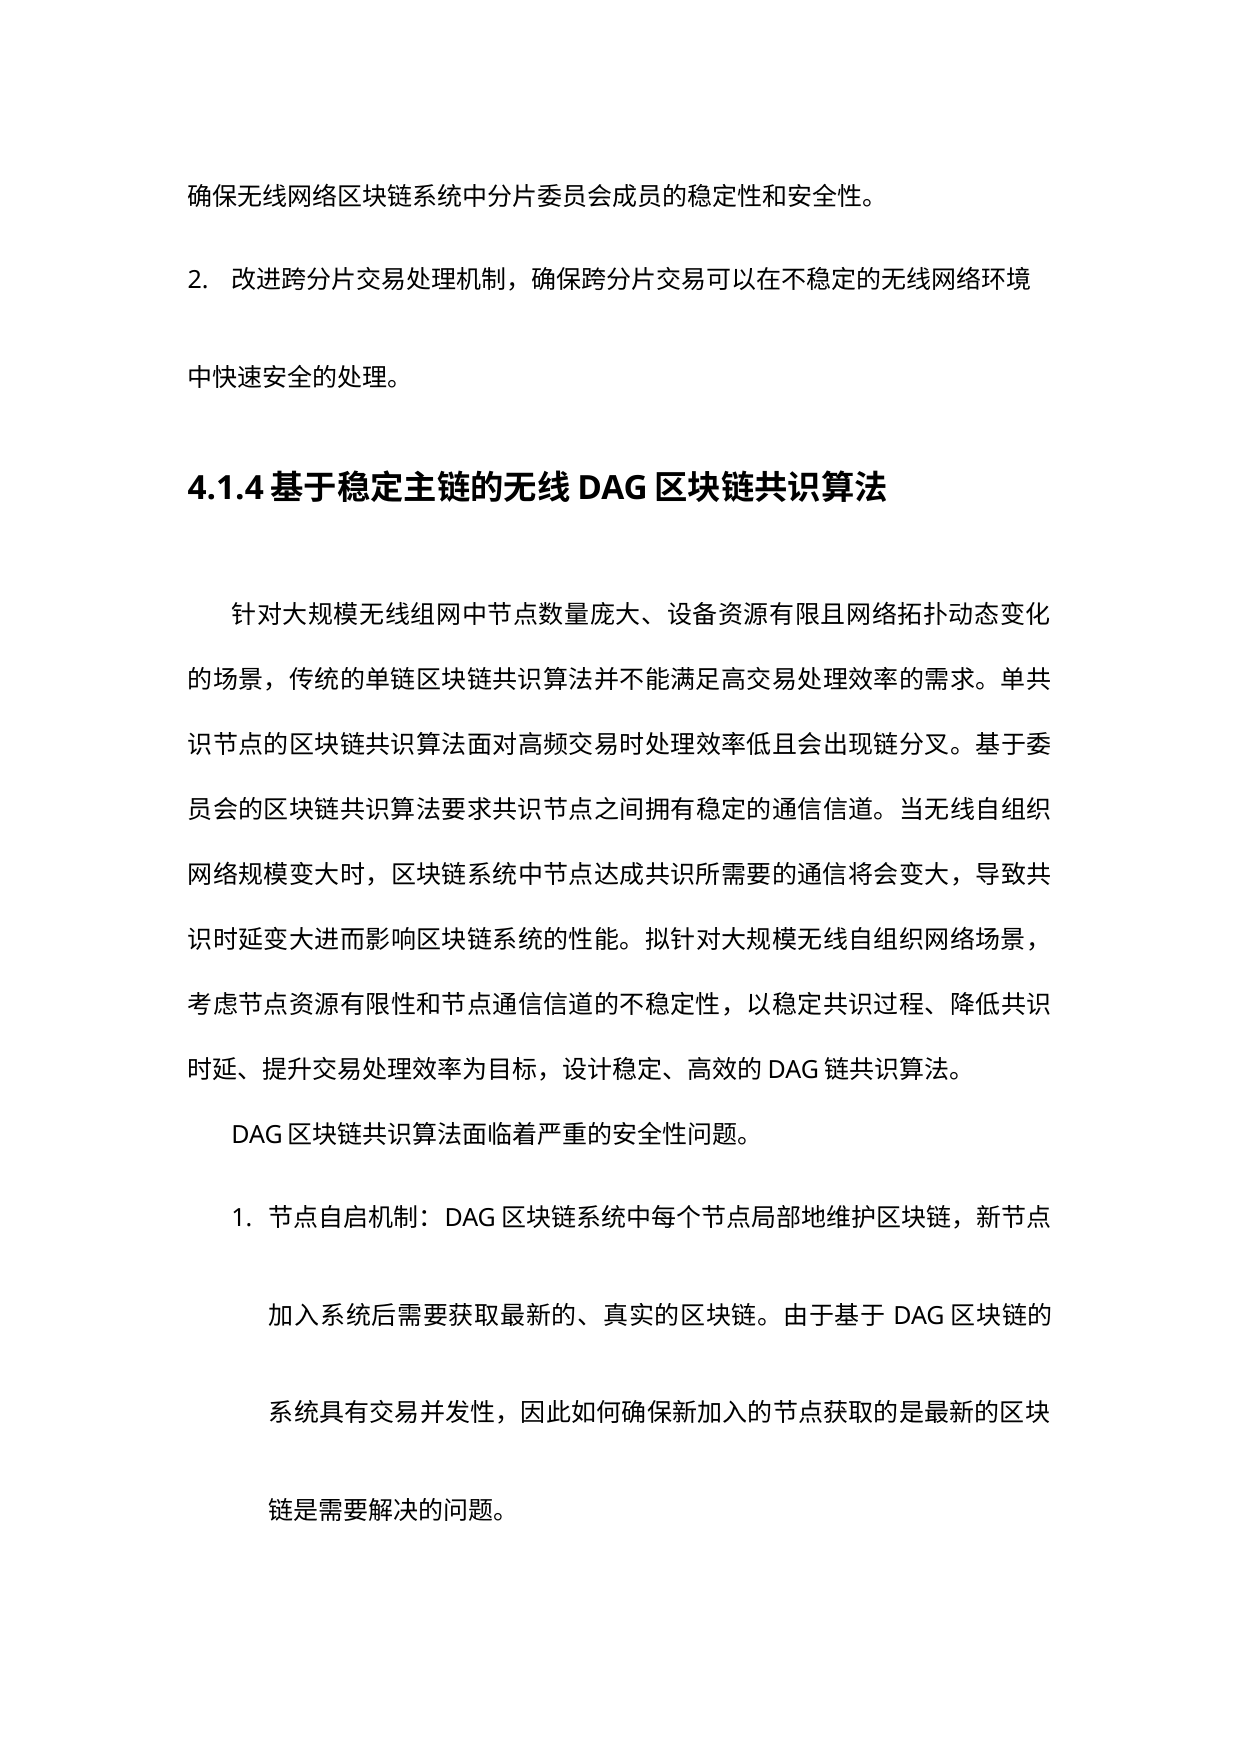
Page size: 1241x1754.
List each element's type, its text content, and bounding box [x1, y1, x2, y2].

list 节点自启机制：DAG区块链系统中每个节点局部地维护区块链，新节点加入系统后需要获取最新的、真实的区块链。由于基于DAG区块链的系统具有交易并发性，因此如何确保新加入的节点获取的是最新的区块链是需要解决的问题。 [231, 1183, 1053, 1541]
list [187, 162, 1053, 227]
text 针对大规模无线组网中节点数量庞大、设备资源有限且网络拓扑动态变化的场景，传统的单链区块链共识算法并不能满足高交易处理效率的需求。单共识节点的区块链共识算法面对高频交易时处理效率低且会出现链分叉。基于委员会的区块链共识算法要求共识节点之间拥有稳定的通信信道。当无线自组织网络规模变大时，区块链系统中节点达成共识所需要的通信将会变大，导致共识时延变大进而影响区块链系统的性能。拟针对大规模无线自组织网络场景，考虑节点资源有限性和节点通信信道的不稳定性，以稳定共识过程、降低共识时延、提升交易处理效率为目标，设计稳定、高效的DAG链共识算法。 [187, 580, 1053, 1100]
list 改进跨分片交易处理机制，确保跨分片交易可以在不稳定的无线网络环境中快速安全的处理。 [187, 245, 1053, 408]
subtitle 4.1.4基于稳定主链的无线DAG区块链共识算法 [187, 453, 1053, 518]
text DAG区块链共识算法面临着严重的安全性问题。 [187, 1100, 1053, 1165]
